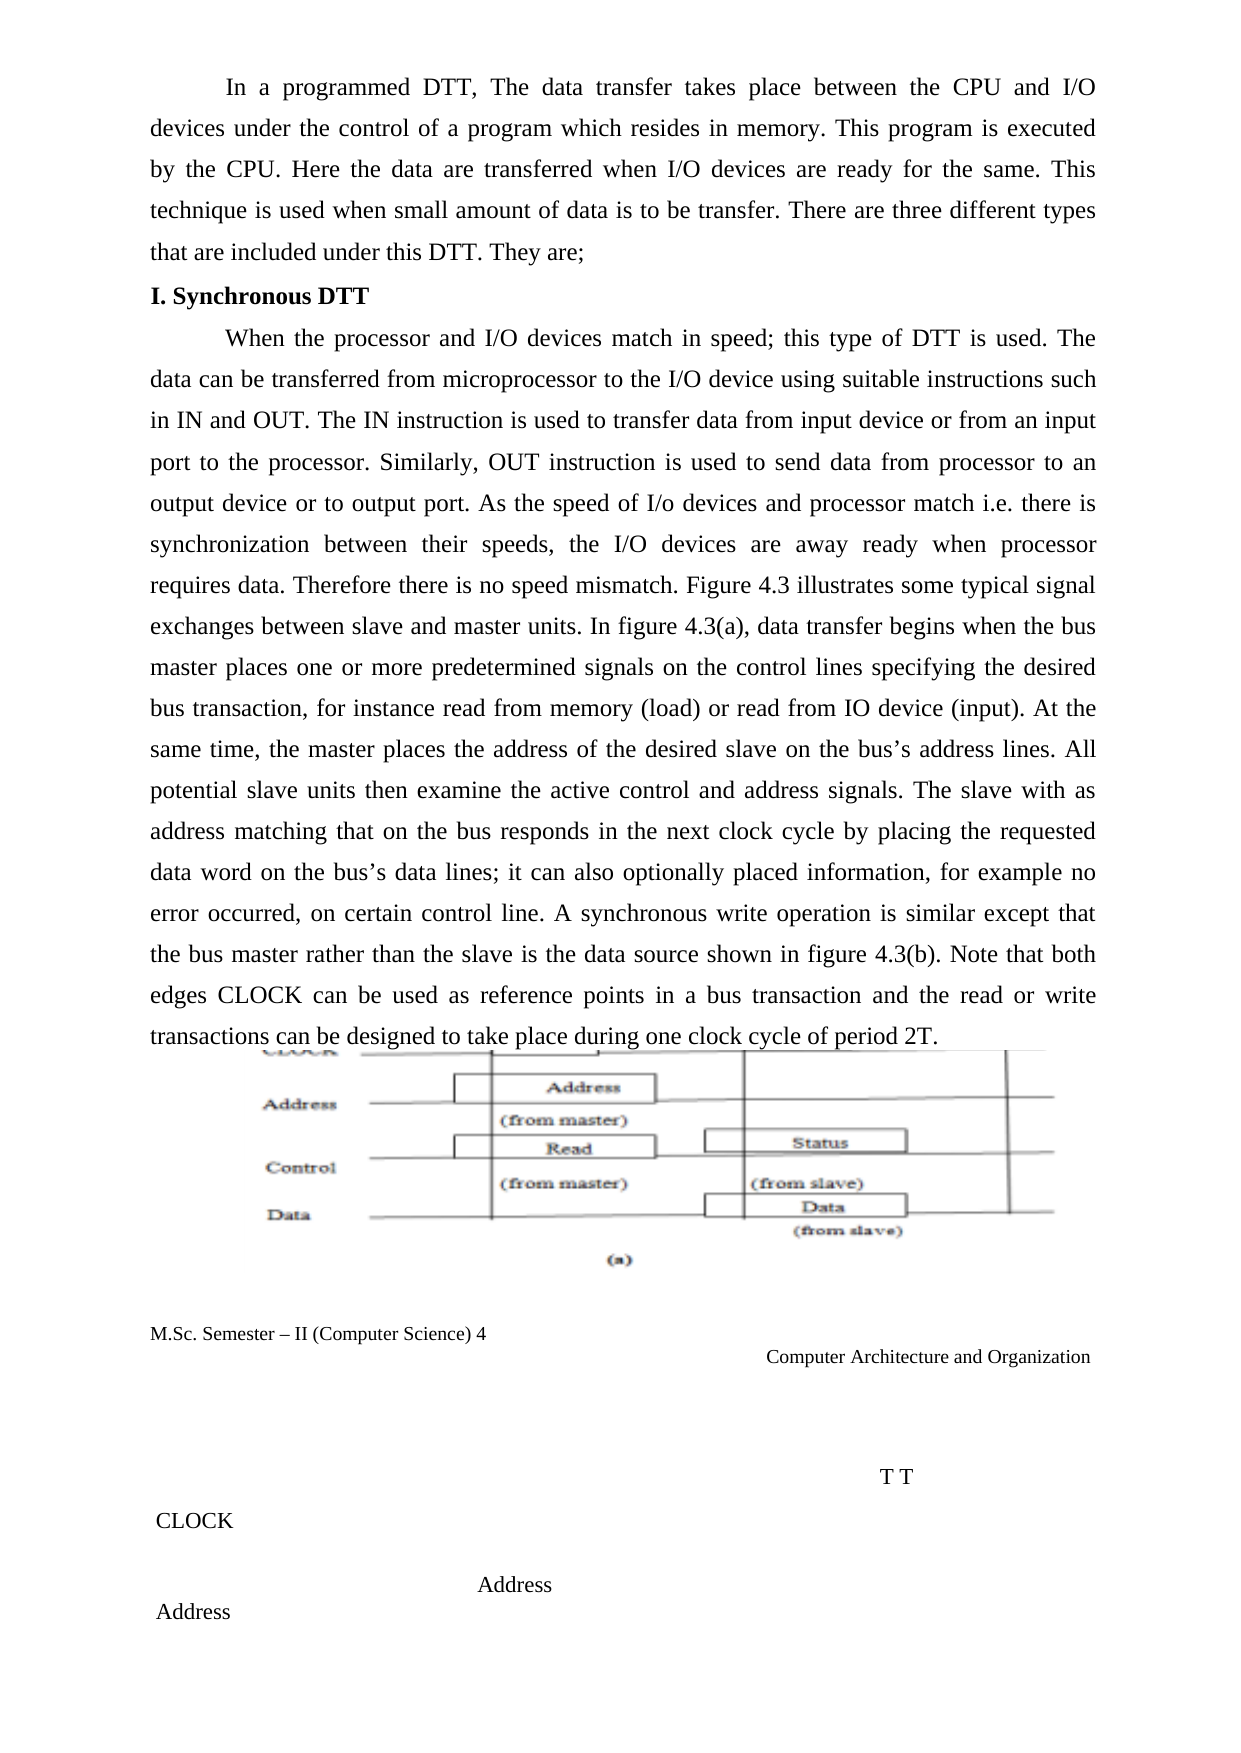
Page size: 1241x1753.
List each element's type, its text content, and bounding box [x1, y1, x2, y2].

text In a programmed DTT, The data transfer takes place between the CPU and I/O devices under the control of a program which resides in memory. This program is executed by the CPU. Here the data are transferred when I/O devices are ready for the same. This technique is used when small amount of data is to be transfer. There are three different types that are included under this DTT. They are; [150, 72, 1097, 265]
text Computer Architecture and Organization [138, 1345, 1091, 1368]
picture [243, 1050, 1074, 1273]
text CLOCK [150, 1507, 1130, 1534]
text T T [138, 1463, 913, 1489]
text Address [150, 1598, 1130, 1624]
text When the processor and I/O devices match in speed; this type of DTT is used. The data can be transferred from microprocessor to the I/O device using suitable instructions such in IN and OUT. The IN instruction is used to transfer data from input device or from an input port to the processor. Similarly, OUT instruction is used to send data from processor to an output device or to output port. As the speed of I/o devices and processor match i.e. there is synchronization between their speeds, the I/O devices are away ready when processor requires data. Therefore there is no speed mismatch. Figure 4.3 illustrates some typical signal exchanges between slave and master units. In figure 4.3(a), data transfer begins when the bus master places one or more predetermined signals on the control lines specifying the desired bus transaction, for instance read from memory (load) or read from IO device (input). At the same time, the master places the address of the desired slave on the bus’s address lines. All potential slave units then examine the active control and address signals. The slave with as address matching that on the bus responds in the next clock cycle by placing the requested data word on the bus’s data lines; it can also optionally placed information, for example no error occurred, on certain control line. A synchronous write operation is similar except that the bus master rather than the slave is the data source shown in figure 4.3(b). Note that both edges CLOCK can be used as reference points in a bus transaction and the read or write transactions can be designed to take place during one clock cycle of period 2T. [150, 323, 1097, 1050]
text Address [471, 1571, 1130, 1597]
text I. Synchronous DTT [150, 281, 1130, 309]
